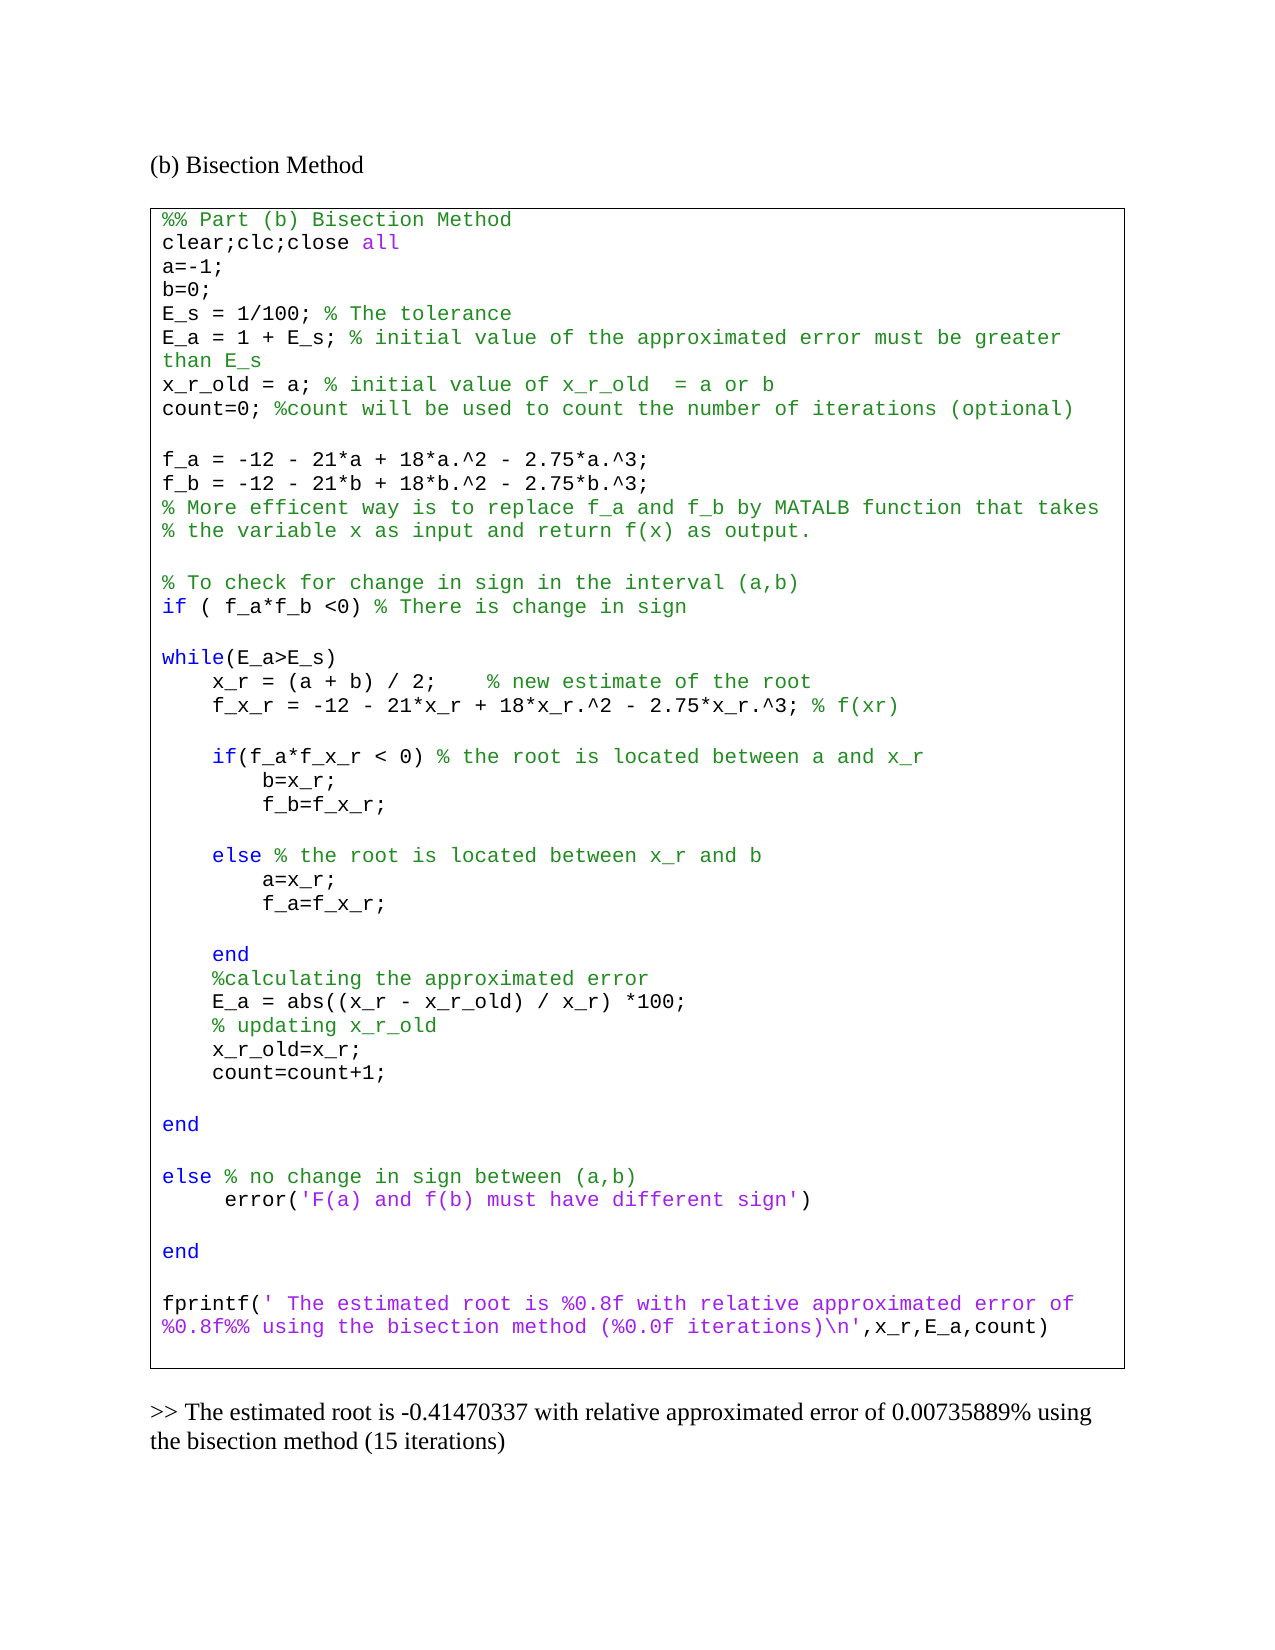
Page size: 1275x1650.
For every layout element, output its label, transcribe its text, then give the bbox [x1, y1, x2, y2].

text (b) Bisection Method [150, 150, 1125, 179]
text >> The estimated root is -0.41470337 with relative approximated error of 0.00735889% using the bisection method (15 iterations) [150, 1397, 1125, 1454]
table_header %% Part (b) Bisection Method clear;clc;close all a=-1; b=0; E_s = 1/100; % The tolerance E_a = 1 + E_s; % initial value of the approximated error must be greater than E_s x_r_old = a; % initial value of x_r_old = a or b count=0; %count will be used to count the number of iterations (optional) f_a = -12 - 21*a + 18*a.^2 - 2.75*a.^3; f_b = -12 - 21*b + 18*b.^2 - 2.75*b.^3; % More efficent way is to replace f_a and f_b by MATALB function that takes % the variable x as input and return f(x) as output. % To check for change in sign in the interval (a,b) if ( f_a*f_b <0) % There is change in sign while(E_a>E_s) x_r = (a + b) / 2; % new estimate of the root f_x_r = -12 - 21*x_r + 18*x_r.^2 - 2.75*x_r.^3; % f(xr) if(f_a*f_x_r < 0) % the root is located between a and x_r b=x_r; f_b=f_x_r; else % the root is located between x_r and b a=x_r; f_a=f_x_r; end %calculating the approximated error E_a = abs((x_r - x_r_old) / x_r) *100; % updating x_r_old x_r_old=x_r; count=count+1; end else % no change in sign between (a,b) error('F(a) and f(b) must have different sign') end fprintf(' The estimated root is %0.8f with relative approximated error of %0.8f%% using the bisection method (%0.0f iterations)\n',x_r,E_a,count) [151, 209, 1124, 1368]
